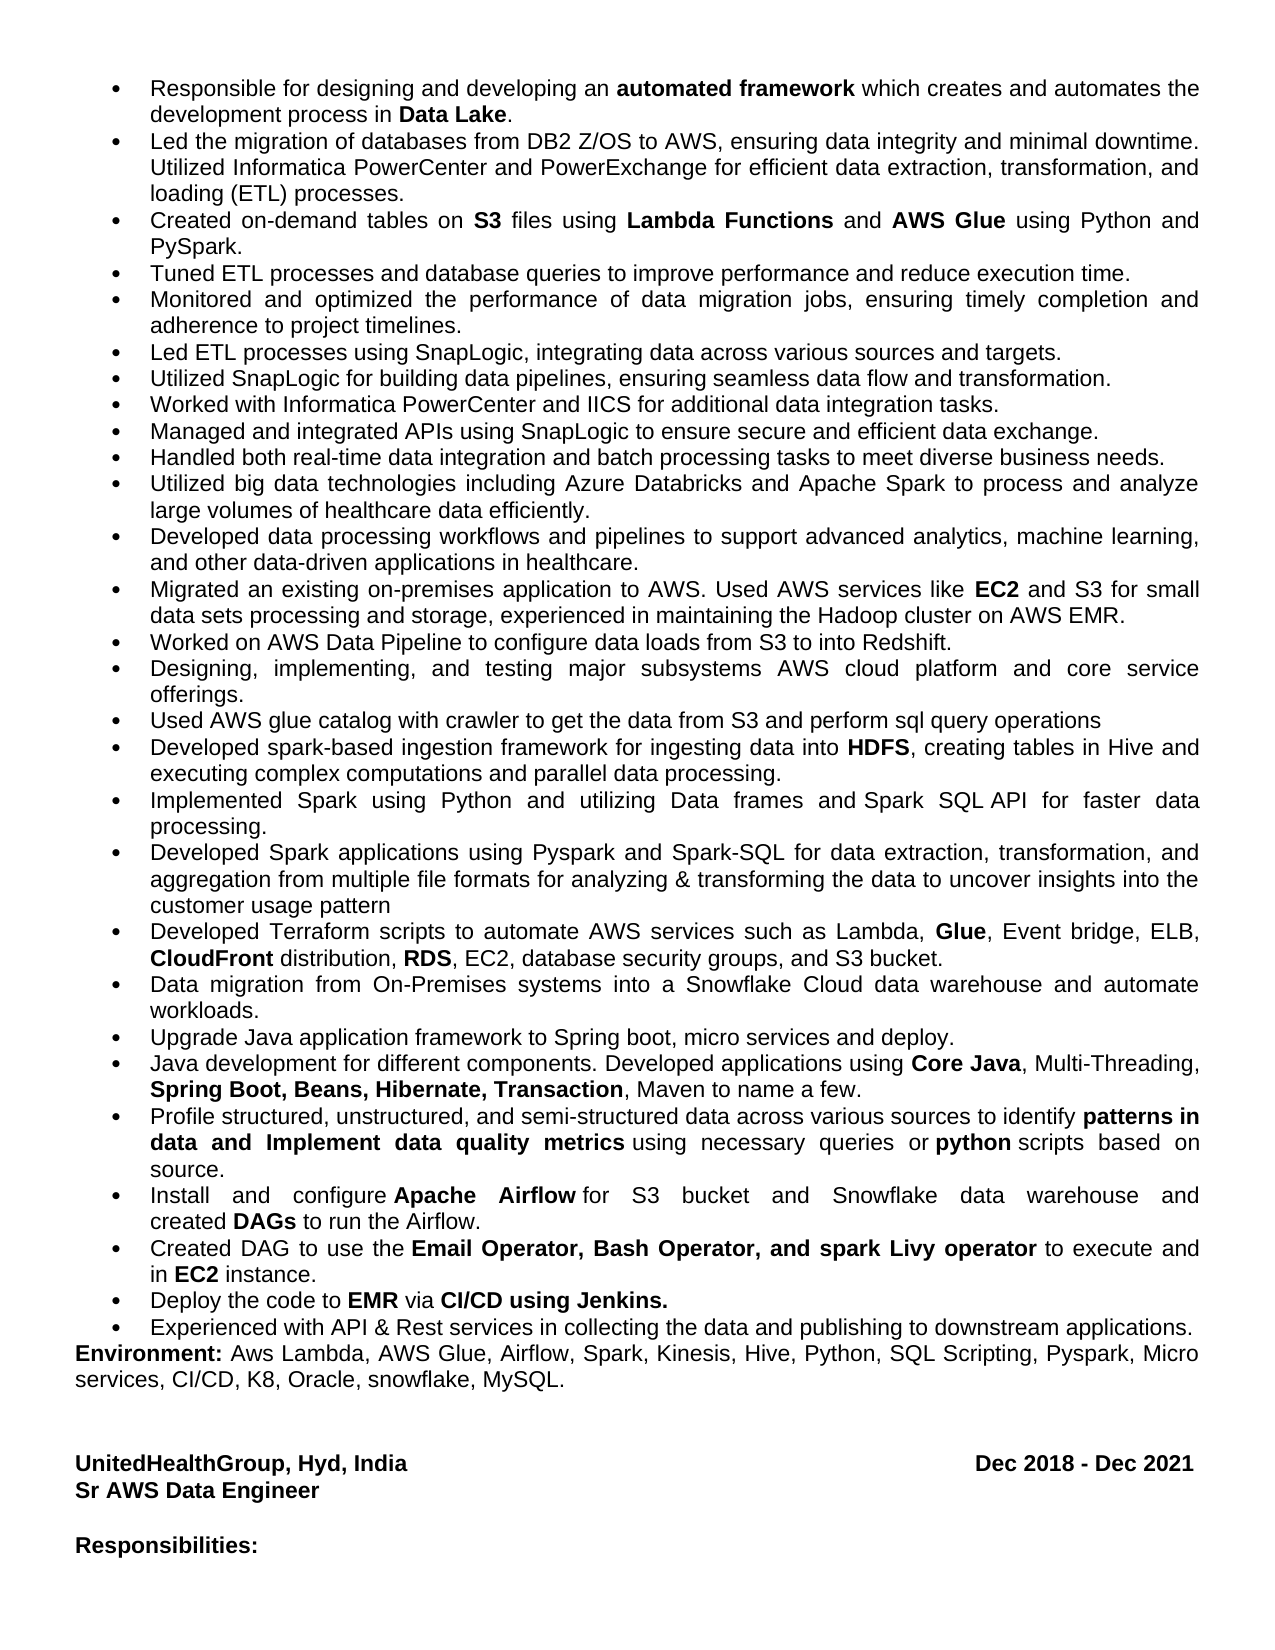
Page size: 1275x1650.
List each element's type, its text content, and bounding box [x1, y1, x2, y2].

list Upgrade Java application framework to Spring boot, micro services and deploy. [112, 1024, 1200, 1050]
list Data migration from On-Premises systems into a Snowflake Cloud data warehouse and automate workloads. [112, 971, 1200, 1024]
list Utilized SnapLogic for building data pipelines, ensuring seamless data flow and transformation. [112, 365, 1200, 391]
list Experienced with API & Rest services in collecting the data and publishing to downstream applications. [112, 1314, 1200, 1340]
list Migrated an existing on-premises application to AWS. Used AWS services like EC2 and S3 for small data sets processing and storage, experienced in maintaining the Hadoop cluster on AWS EMR. [112, 576, 1200, 628]
list Monitored and optimized the performance of data migration jobs, ensuring timely completion and adherence to project timelines. [112, 286, 1200, 338]
list Worked with Informatica PowerCenter and IICS for additional data integration tasks. [112, 391, 1200, 418]
list Install and configure Apache Airflow for S3 bucket and Snowflake data warehouse and created DAGs to run the Airflow. [112, 1182, 1200, 1234]
list Led the migration of databases from DB2 Z/OS to AWS, ensuring data integrity and minimal downtime. Utilized Informatica PowerCenter and PowerExchange for efficient data extraction, transformation, and loading (ETL) processes. [112, 128, 1200, 207]
list Developed Spark applications using Pyspark and Spark-SQL for data extraction, transformation, and aggregation from multiple file formats for analyzing & transforming the data to uncover insights into the customer usage pattern [112, 839, 1200, 918]
list Handled both real-time data integration and batch processing tasks to meet diverse business needs. [112, 444, 1200, 470]
list Led ETL processes using SnapLogic, integrating data across various sources and targets. [112, 338, 1200, 365]
list Developed Terraform scripts to automate AWS services such as Lambda, Glue, Event bridge, ELB, CloudFront distribution, RDS, EC2, database security groups, and S3 bucket. [112, 918, 1200, 971]
text UnitedHealthGroup, Hyd, India Dec 2018 - Dec 2021 [75, 1450, 1200, 1477]
list Used AWS glue catalog with crawler to get the data from S3 and perform sql query operations [112, 707, 1200, 734]
list Worked on AWS Data Pipeline to configure data loads from S3 to into Redshift. [112, 628, 1200, 655]
list Developed data processing workflows and pipelines to support advanced analytics, machine learning, and other data-driven applications in healthcare. [112, 523, 1200, 576]
text Sr AWS Data Engineer [75, 1477, 1200, 1503]
list Created on-demand tables on S3 files using Lambda Functions and AWS Glue using Python and PySpark. [112, 207, 1200, 259]
list Created DAG to use the Email Operator, Bash Operator, and spark Livy operator to execute and in EC2 instance. [112, 1234, 1200, 1287]
list Deploy the code to EMR via CI/CD using Jenkins. [112, 1287, 1200, 1314]
list Implemented Spark using Python and utilizing Data frames and Spark SQL API for faster data processing. [112, 787, 1200, 839]
list Profile structured, unstructured, and semi-structured data across various sources to identify patterns in data and Implement data quality metrics using necessary queries or python scripts based on source. [112, 1103, 1200, 1182]
text Environment: Aws Lambda, AWS Glue, Airflow, Spark, Kinesis, Hive, Python, SQL Scripting, Pyspark, Micro services, CI/CD, K8, Oracle, snowflake, MySQL. [75, 1340, 1200, 1393]
text Responsibilities: [75, 1532, 1200, 1558]
list Utilized big data technologies including Azure Databricks and Apache Spark to process and analyze large volumes of healthcare data efficiently. [112, 470, 1200, 523]
list Tuned ETL processes and database queries to improve performance and reduce execution time. [112, 259, 1200, 286]
list Java development for different components. Developed applications using Core Java, Multi-Threading, Spring Boot, Beans, Hibernate, Transaction, Maven to name a few. [112, 1050, 1200, 1103]
list Managed and integrated APIs using SnapLogic to ensure secure and efficient data exchange. [112, 418, 1200, 444]
list Developed spark-based ingestion framework for ingesting data into HDFS, creating tables in Hive and executing complex computations and parallel data processing. [112, 734, 1200, 787]
list Designing, implementing, and testing major subsystems AWS cloud platform and core service offerings. [112, 655, 1200, 707]
list Responsible for designing and developing an automated framework which creates and automates the development process in Data Lake. [112, 75, 1200, 128]
